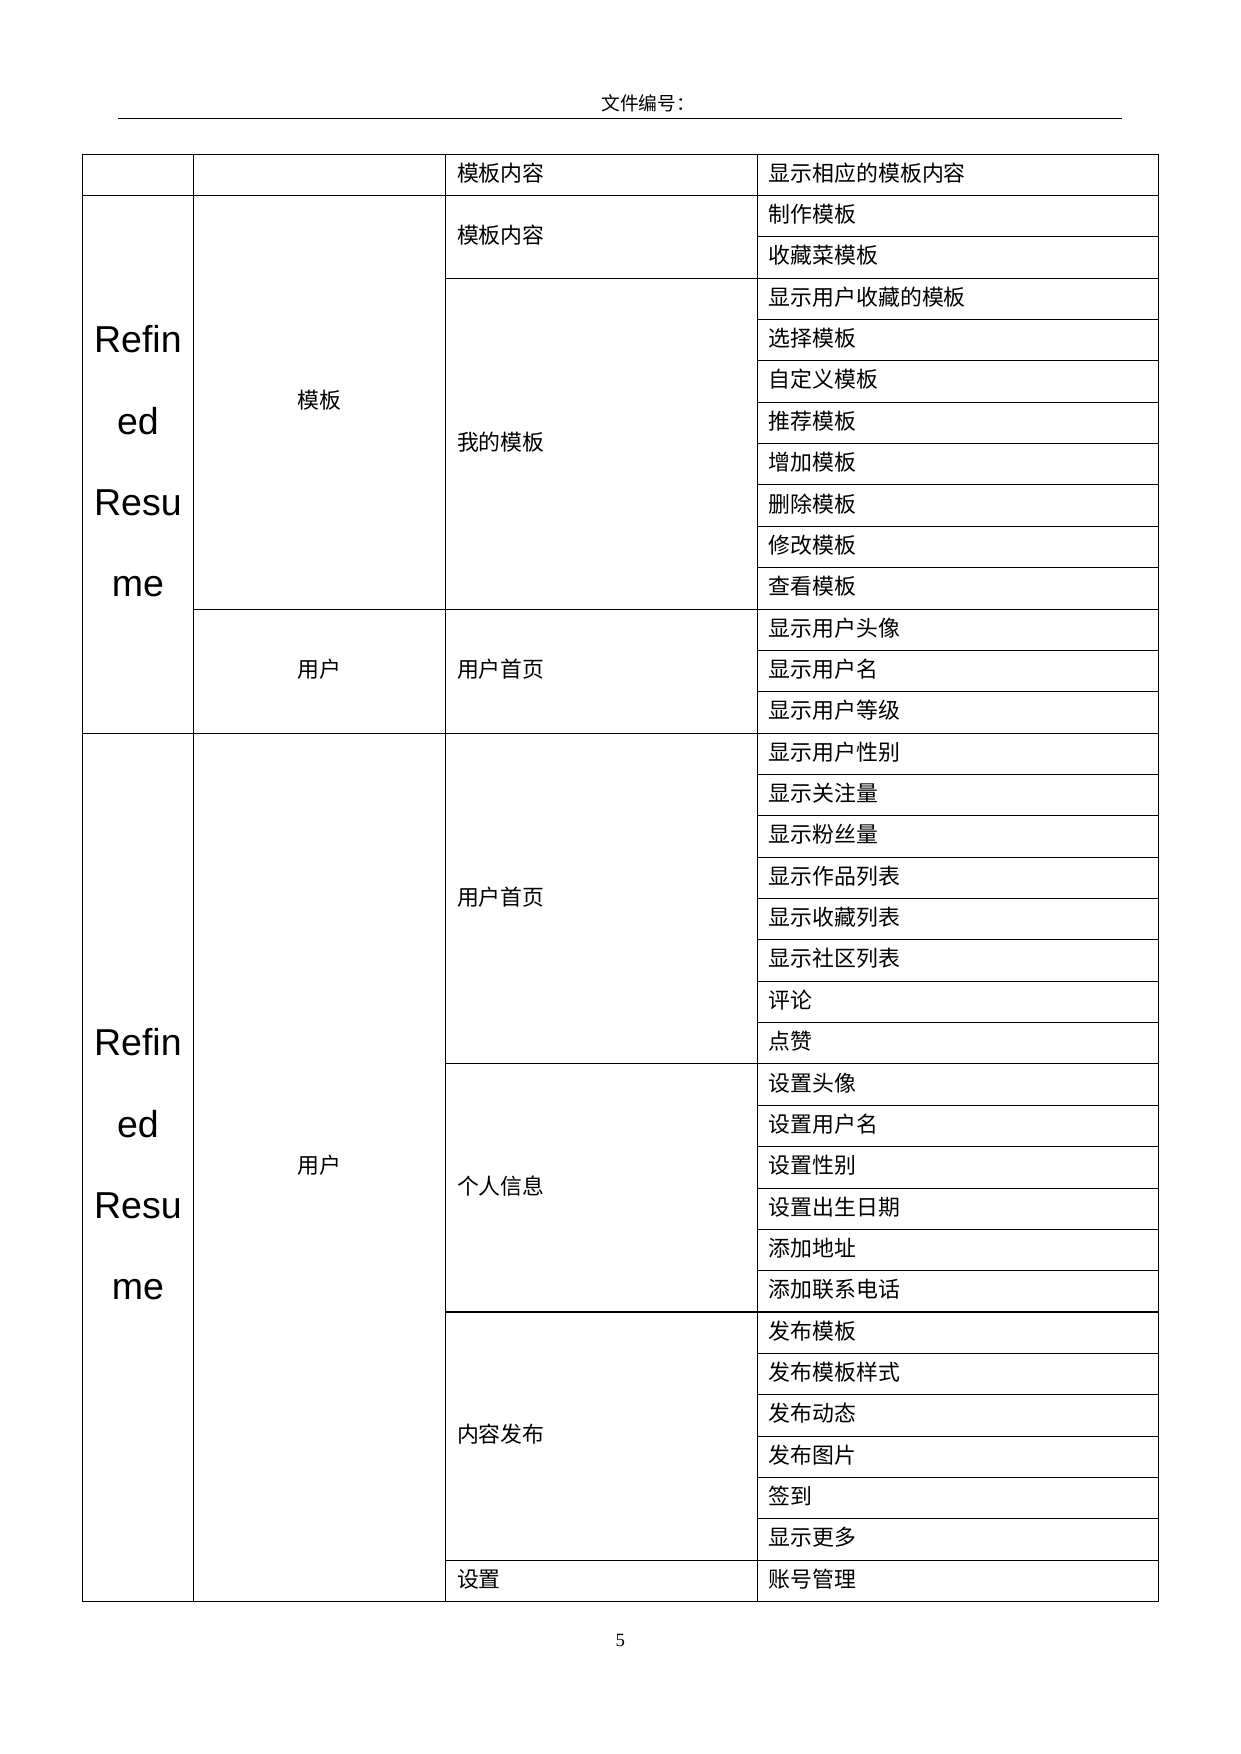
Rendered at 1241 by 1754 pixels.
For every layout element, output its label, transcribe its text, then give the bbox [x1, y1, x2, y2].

table_cell 发布模板 [758, 1313, 1158, 1353]
table_cell 显示收藏列表 [758, 899, 1158, 939]
table_cell 用户首页 [446, 734, 757, 1063]
table_cell 签到 [758, 1478, 1158, 1518]
table_cell 模板 [194, 196, 445, 608]
table_cell 发布动态 [758, 1395, 1158, 1436]
table_cell 用户首页 [446, 610, 757, 732]
table_cell 设置出生日期 [758, 1189, 1158, 1229]
table_cell 查看模板 [758, 568, 1158, 608]
table_cell 显示作品列表 [758, 858, 1158, 898]
table_cell 显示用户性别 [758, 734, 1158, 774]
table_cell 显示用户等级 [758, 692, 1158, 732]
table_cell 显示用户头像 [758, 610, 1158, 650]
table_cell 评论 [758, 982, 1158, 1022]
table_cell 发布图片 [758, 1437, 1158, 1477]
table_cell 个人信息 [446, 1064, 757, 1311]
table_cell 设置用户名 [758, 1106, 1158, 1146]
table_cell 添加联系电话 [758, 1271, 1158, 1311]
table_cell 自定义模板 [758, 361, 1158, 402]
table_cell 推荐模板 [758, 403, 1158, 443]
table_cell 模板内容 [446, 155, 757, 195]
table_cell 增加模板 [758, 444, 1158, 484]
table_cell 模板内容 [446, 196, 757, 278]
table_cell 显示粉丝量 [758, 816, 1158, 857]
table_cell 显示用户收藏的模板 [758, 279, 1158, 319]
table_cell 账号管理 [758, 1561, 1158, 1601]
table_cell 用户 [194, 734, 445, 1601]
table_cell 显示关注量 [758, 775, 1158, 815]
table_cell 显示相应的模板内容 [758, 155, 1158, 195]
table_cell Refined Resume [83, 196, 193, 732]
table_cell Refined Resume [83, 734, 193, 1601]
table_cell 显示社区列表 [758, 940, 1158, 981]
table_cell 发布模板样式 [758, 1354, 1158, 1394]
table_cell 用户 [194, 610, 445, 732]
table_cell 内容发布 [446, 1313, 757, 1559]
table_cell 我的模板 [446, 279, 757, 608]
table_cell 删除模板 [758, 485, 1158, 526]
table_cell 设置头像 [758, 1064, 1158, 1105]
table_cell 显示更多 [758, 1519, 1158, 1559]
table_cell 修改模板 [758, 527, 1158, 567]
table_cell 收藏菜模板 [758, 237, 1158, 278]
table_cell 点赞 [758, 1023, 1158, 1063]
table_cell 选择模板 [758, 320, 1158, 360]
table_cell 添加地址 [758, 1230, 1158, 1270]
table_cell 制作模板 [758, 196, 1158, 236]
table_cell 显示用户名 [758, 651, 1158, 691]
table_cell 设置 [446, 1561, 757, 1601]
table_cell 设置性别 [758, 1147, 1158, 1187]
